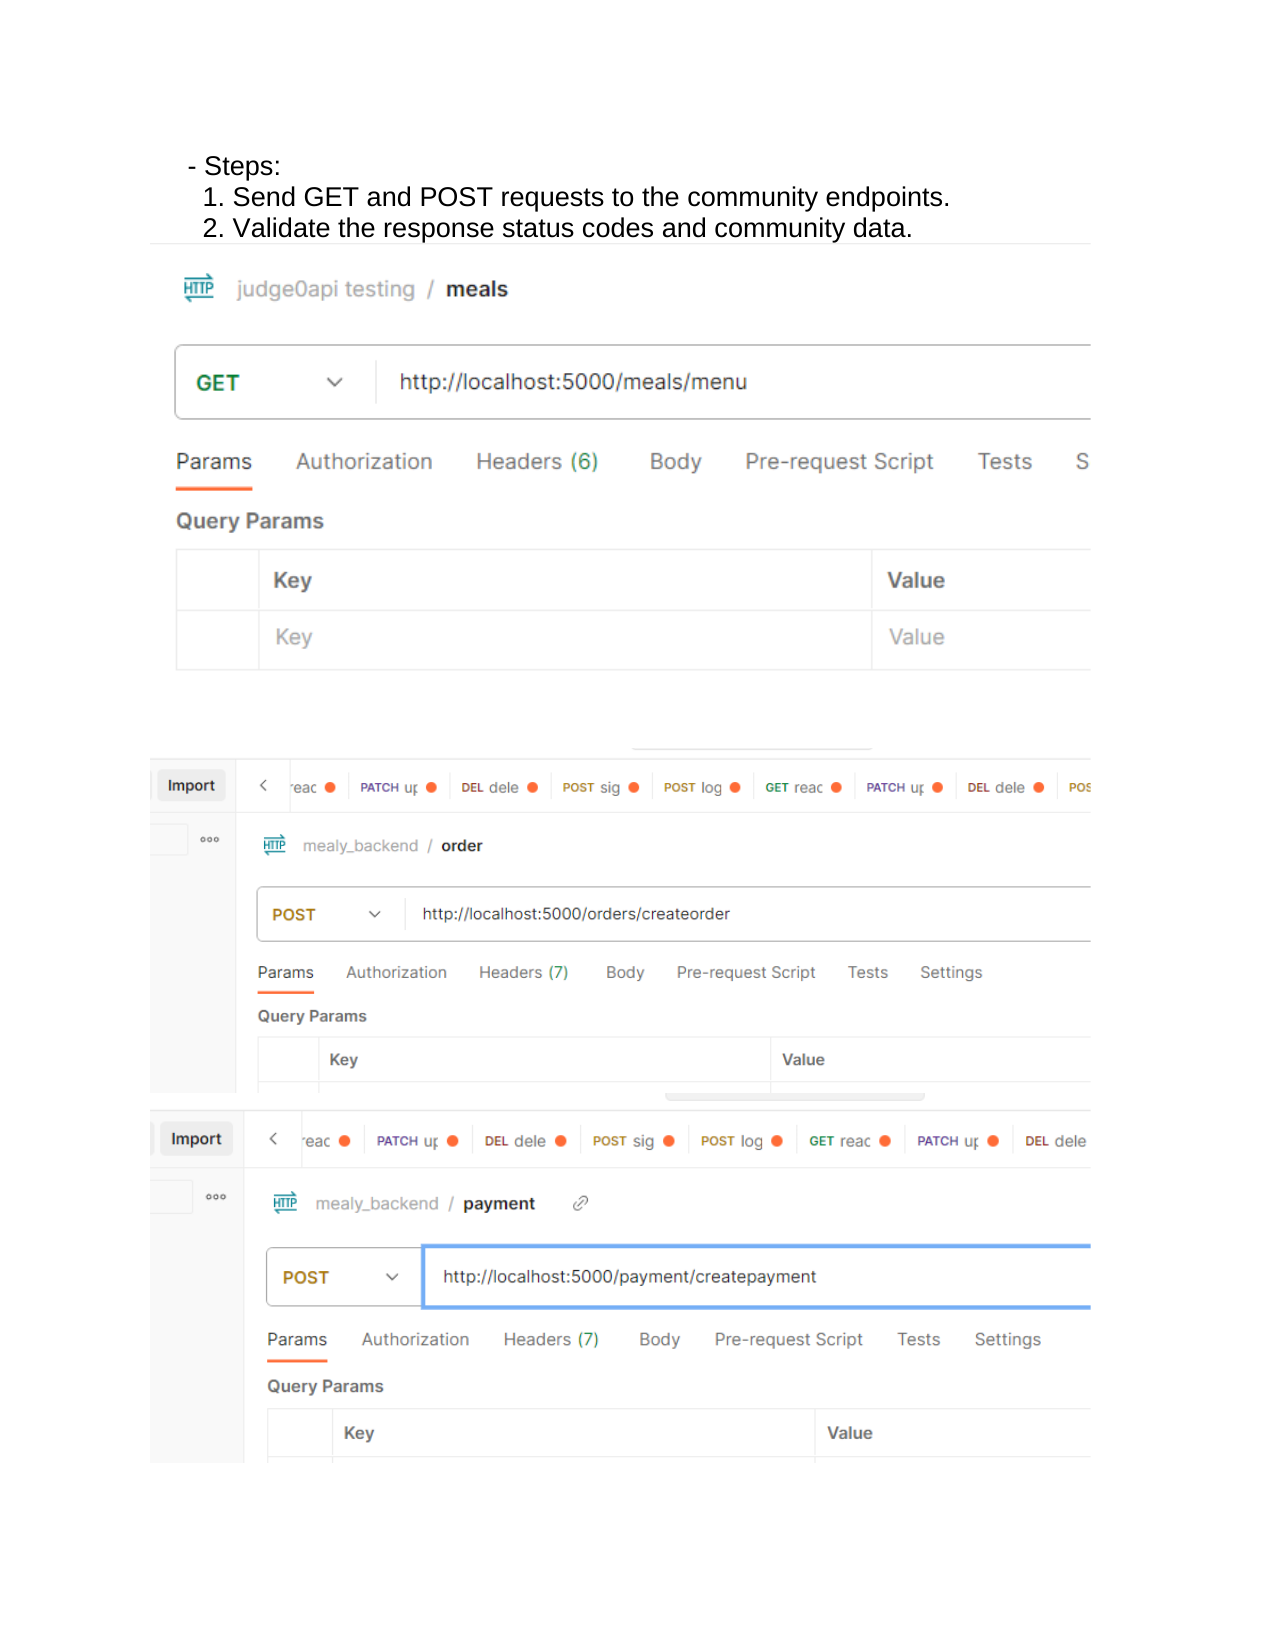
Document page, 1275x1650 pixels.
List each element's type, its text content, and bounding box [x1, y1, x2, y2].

text - Steps: [150, 150, 1125, 181]
text 1. Send GET and POST requests to the community endpoints. [150, 181, 1125, 212]
text 2. Validate the response status codes and community data. [150, 212, 1125, 244]
picture [150, 243, 1091, 1463]
